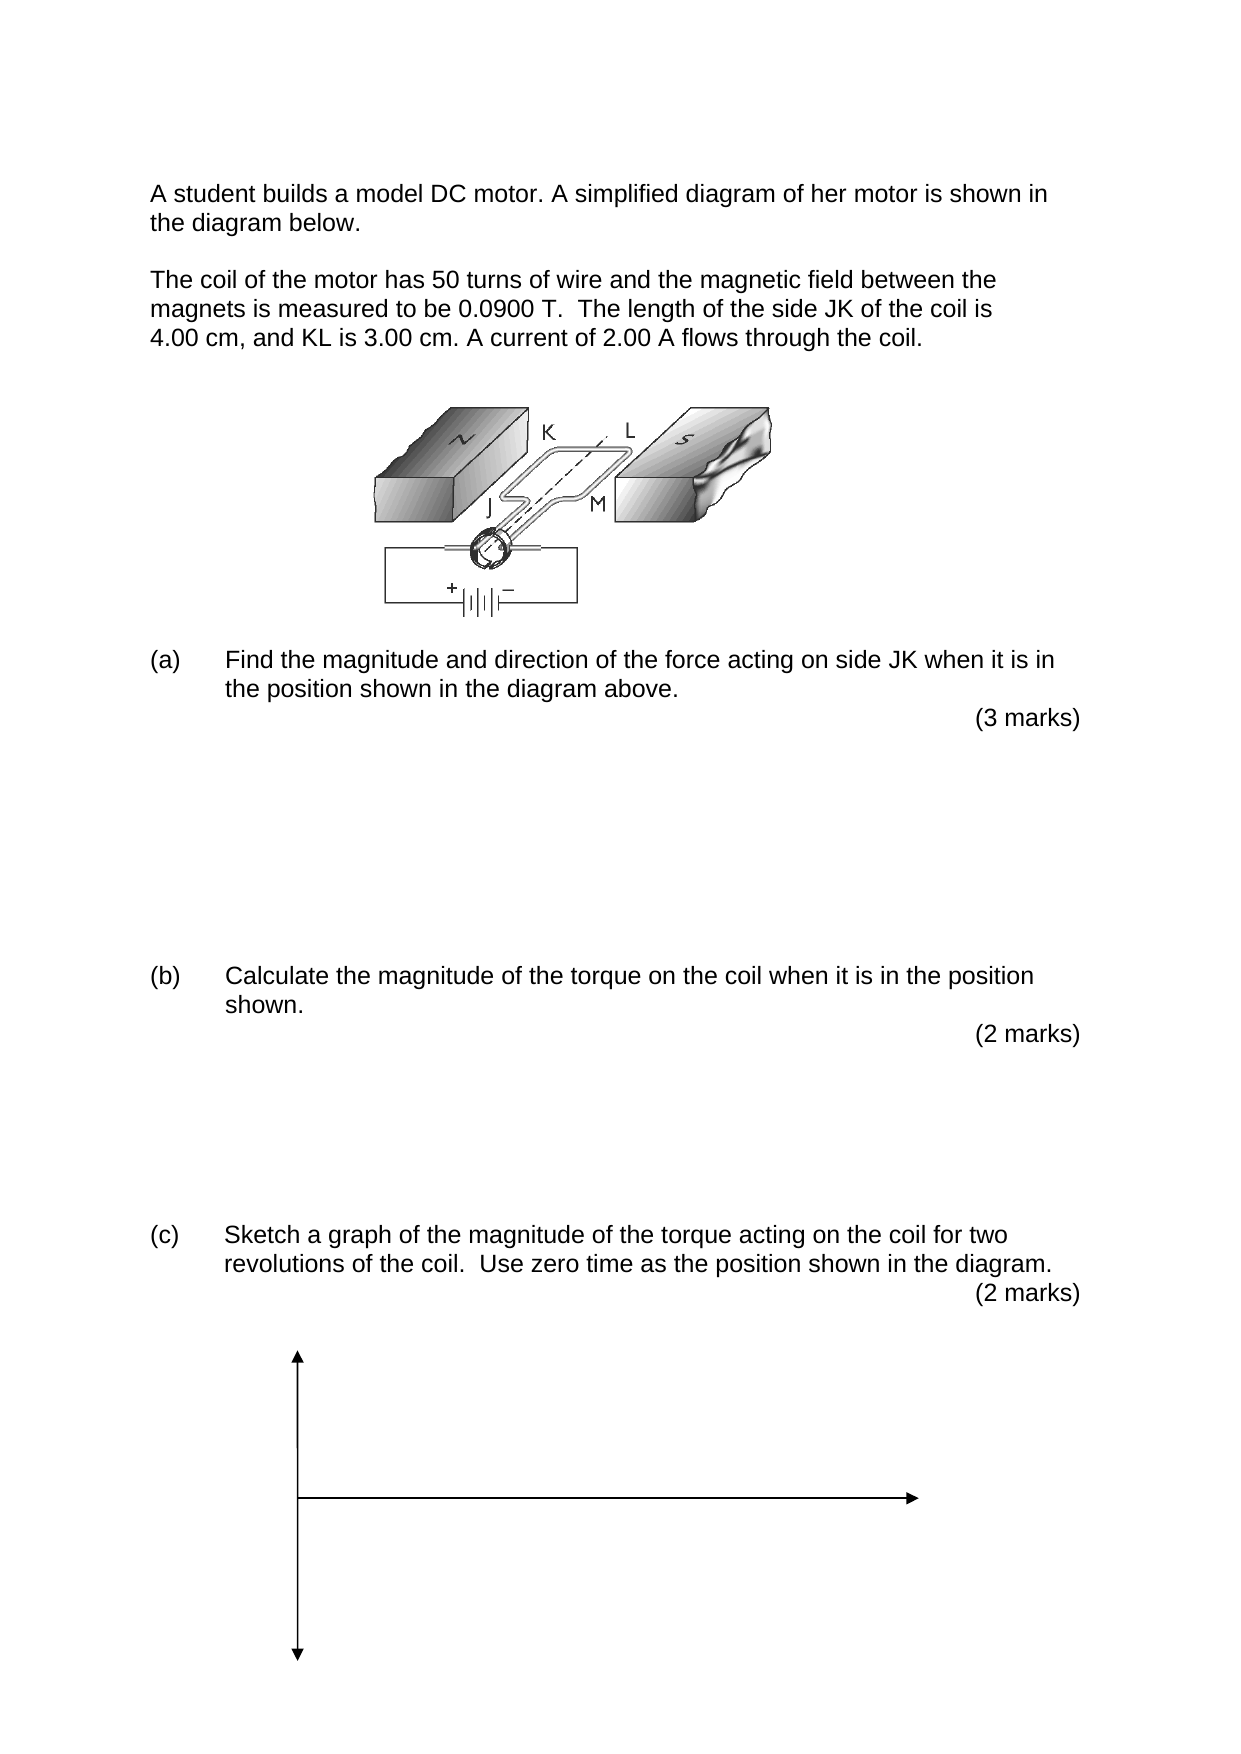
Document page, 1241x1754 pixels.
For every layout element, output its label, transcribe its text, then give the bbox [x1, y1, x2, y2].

text 4.00 cm, and KL is 3.00 cm. A current of 2.00 A flows through the coil. [150, 322, 1090, 351]
text (2 marks) [225, 1019, 1090, 1048]
text The coil of the motor has 50 turns of wire and the magnetic field between the magnets is measured to be 0.0900 T. The length of the side JK of the coil is [150, 265, 1090, 322]
text the diagram below. [150, 207, 1090, 236]
picture [373, 407, 772, 617]
text (a) Find the magnitude and direction of the force acting on side JK when it is in the position shown in the diagram above. [150, 645, 1090, 703]
text A student builds a model DC motor. A simplified diagram of her motor is shown in [150, 179, 1090, 207]
text (3 marks) [225, 703, 1090, 731]
text (c) Sketch a graph of the magnitude of the torque acting on the coil for two revolutions of the coil. Use zero time as the position shown in the diagram. (2 marks) [150, 1220, 1090, 1306]
text (b) Calculate the magnitude of the torque on the coil when it is in the position shown. [150, 961, 1090, 1019]
